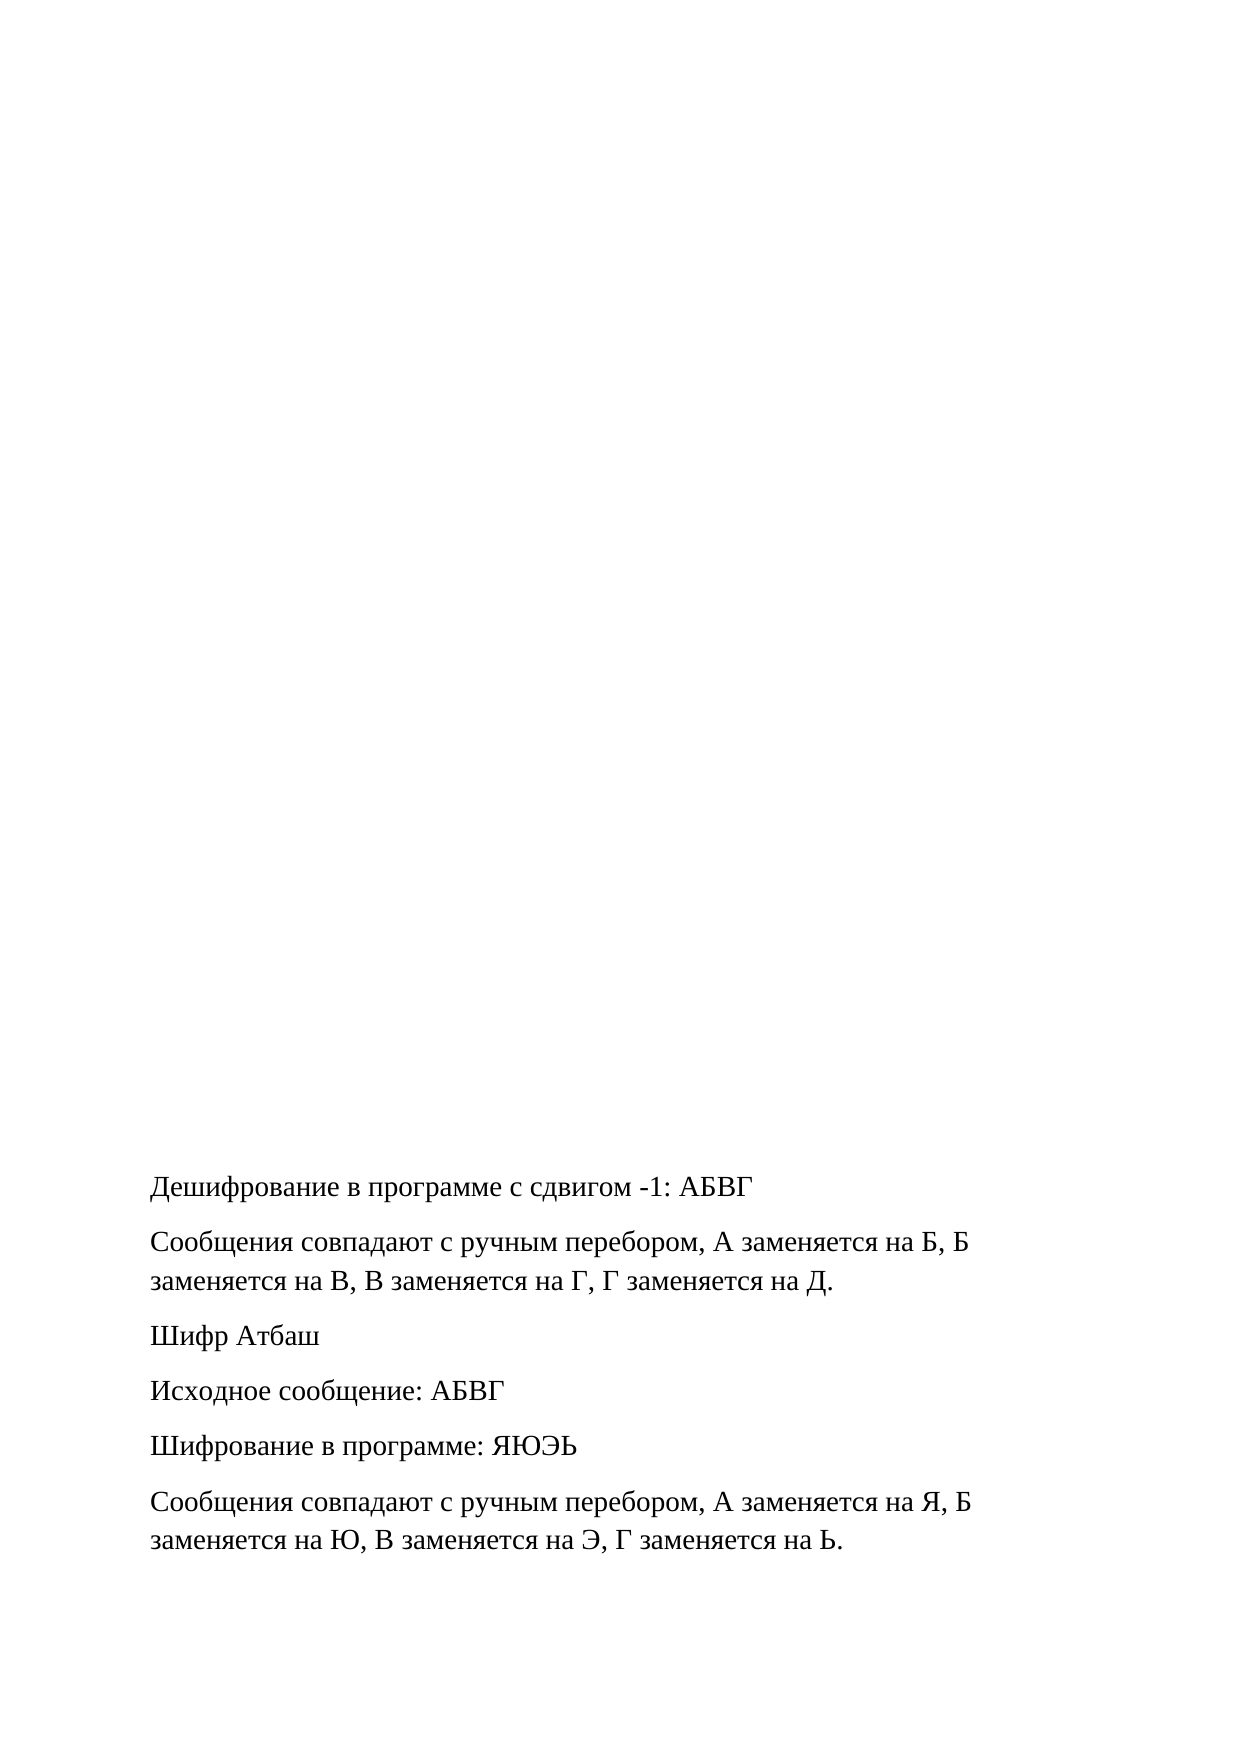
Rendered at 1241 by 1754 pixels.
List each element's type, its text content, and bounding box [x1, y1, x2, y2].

text Сообщения совпадают с ручным перебором, А заменяется на Б, Б заменяется на В, В заменяется на Г, Г заменяется на Д. [150, 1224, 1090, 1296]
text Шифр Атбаш [150, 1318, 1090, 1352]
text Сообщения совпадают с ручным перебором, А заменяется на Я, Б заменяется на Ю, В заменяется на Э, Г заменяется на Ь. [150, 1484, 1090, 1556]
text Шифрование в программе: ЯЮЭЬ [150, 1428, 1090, 1462]
text Исходное сообщение: АБВГ [150, 1373, 1090, 1407]
text Дешифрование в программе с сдвигом -1: АБВГ [150, 1169, 1090, 1203]
